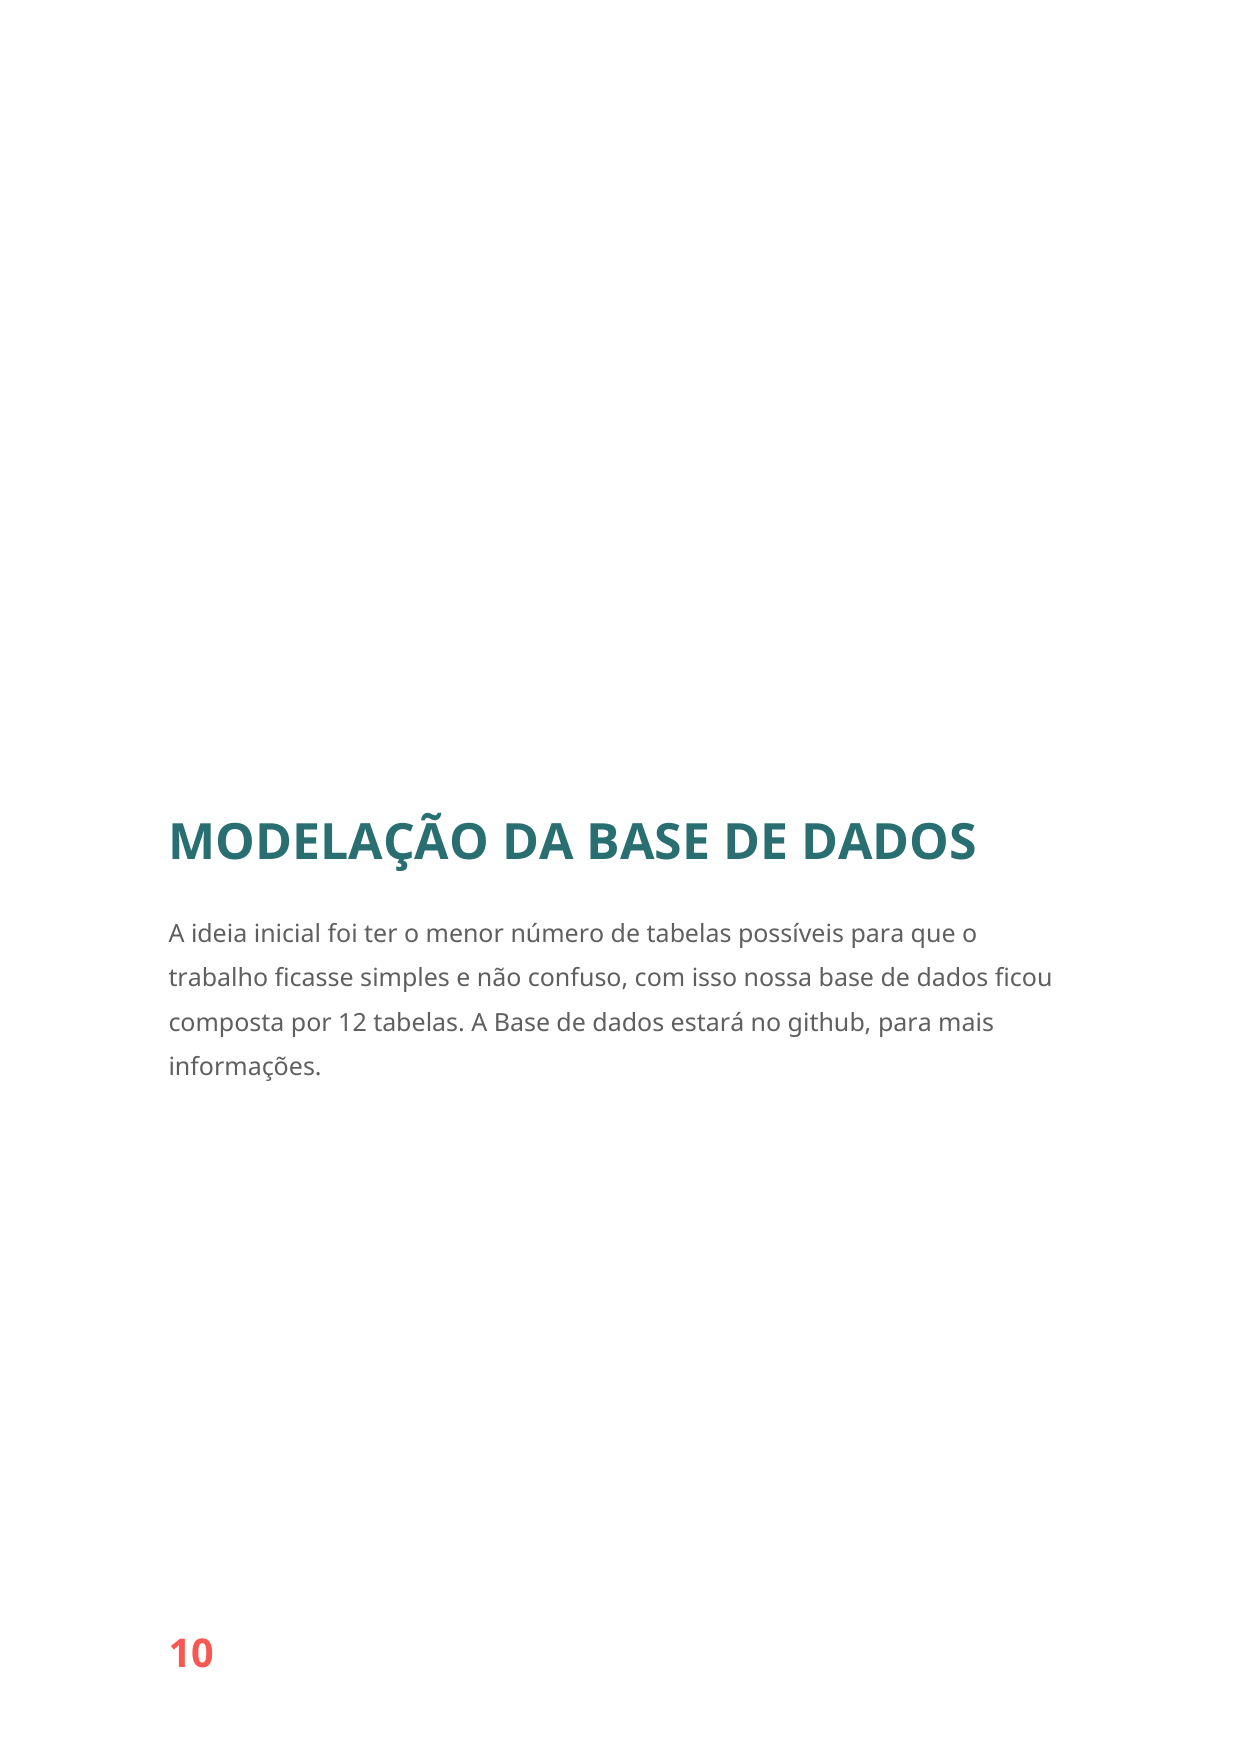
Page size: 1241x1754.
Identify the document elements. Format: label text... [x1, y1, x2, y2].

text A ideia inicial foi ter o menor número de tabelas possíveis para que o trabalho ficasse simples e não confuso, com isso nossa base de dados ficou composta por 12 tabelas. A Base de dados estará no github, para mais informações. [168, 916, 1072, 1082]
text MODELAÇÃO DA BASE DE DADOS [168, 806, 1072, 874]
